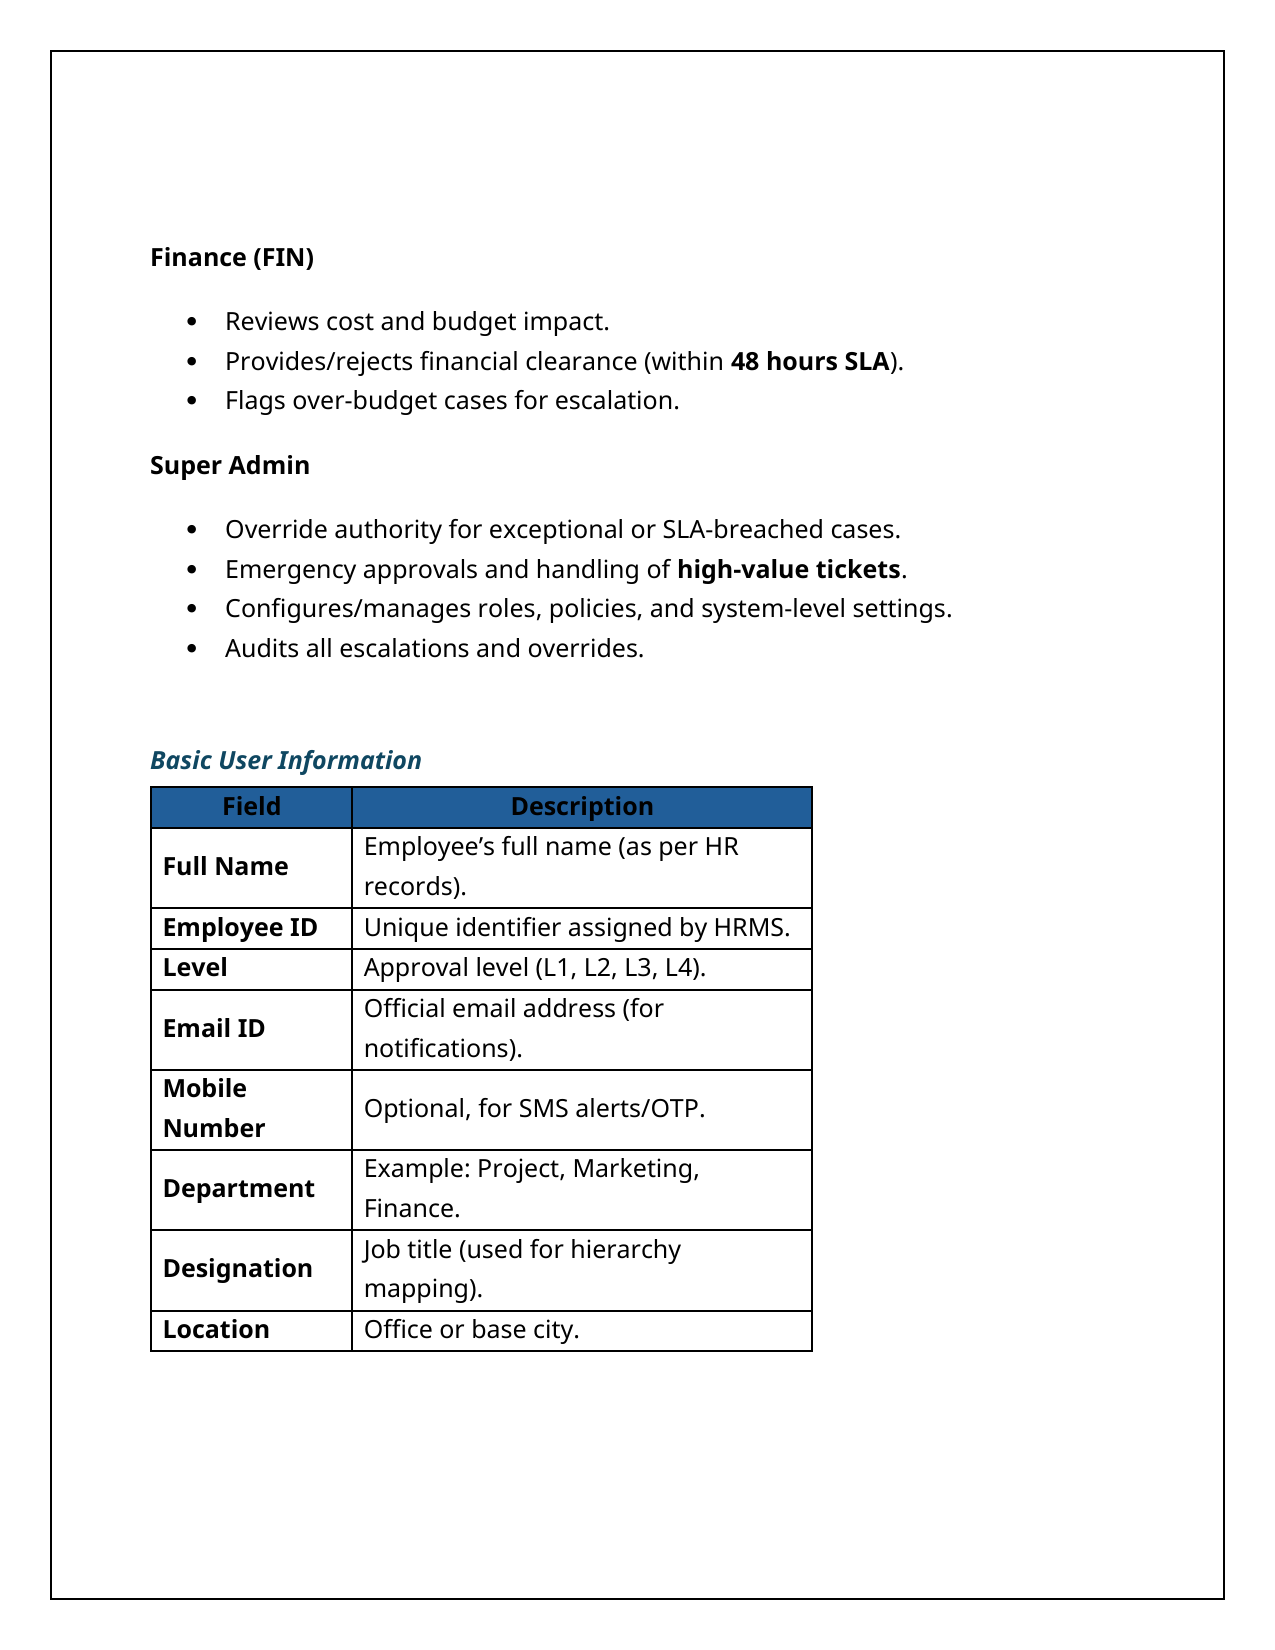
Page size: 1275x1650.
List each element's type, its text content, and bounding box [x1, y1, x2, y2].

text Finance (FIN) [150, 239, 1125, 273]
table_cell Approval level (L1, L2, L3, L4). [353, 950, 811, 989]
table_cell Level [152, 950, 351, 989]
table_cell Optional, for SMS alerts/OTP. [353, 1071, 811, 1149]
list Emergency approvals and handling of high-value tickets. [187, 551, 1125, 585]
table_cell Email ID [152, 991, 351, 1069]
list Reviews cost and budget impact. [187, 304, 1125, 338]
table_cell Employee ID [152, 909, 351, 948]
table_cell Office or base city. [353, 1312, 811, 1350]
table_header Field [152, 788, 351, 827]
table_cell Job title (used for hierarchy mapping). [353, 1231, 811, 1309]
list Flags over-budget cases for escalation. [187, 383, 1125, 417]
list Audits all escalations and overrides. [187, 630, 1125, 664]
table_header Description [353, 788, 811, 827]
text Super Admin [150, 447, 1125, 481]
table_cell Location [152, 1312, 351, 1350]
table_cell Designation [152, 1231, 351, 1309]
table_cell Example: Project, Marketing, Finance. [353, 1151, 811, 1229]
subtitle Basic User Information [150, 743, 1125, 777]
table_cell Department [152, 1151, 351, 1229]
list Configures/manages roles, policies, and system-level settings. [187, 591, 1125, 625]
table_cell Full Name [152, 829, 351, 907]
list Provides/rejects financial clearance (within 48 hours SLA). [187, 343, 1125, 377]
table_cell Unique identifier assigned by HRMS. [353, 909, 811, 948]
table_cell Mobile Number [152, 1071, 351, 1149]
list Override authority for exceptional or SLA-breached cases. [187, 512, 1125, 546]
table_cell Official email address (for notifications). [353, 991, 811, 1069]
table_cell Employee’s full name (as per HR records). [353, 829, 811, 907]
